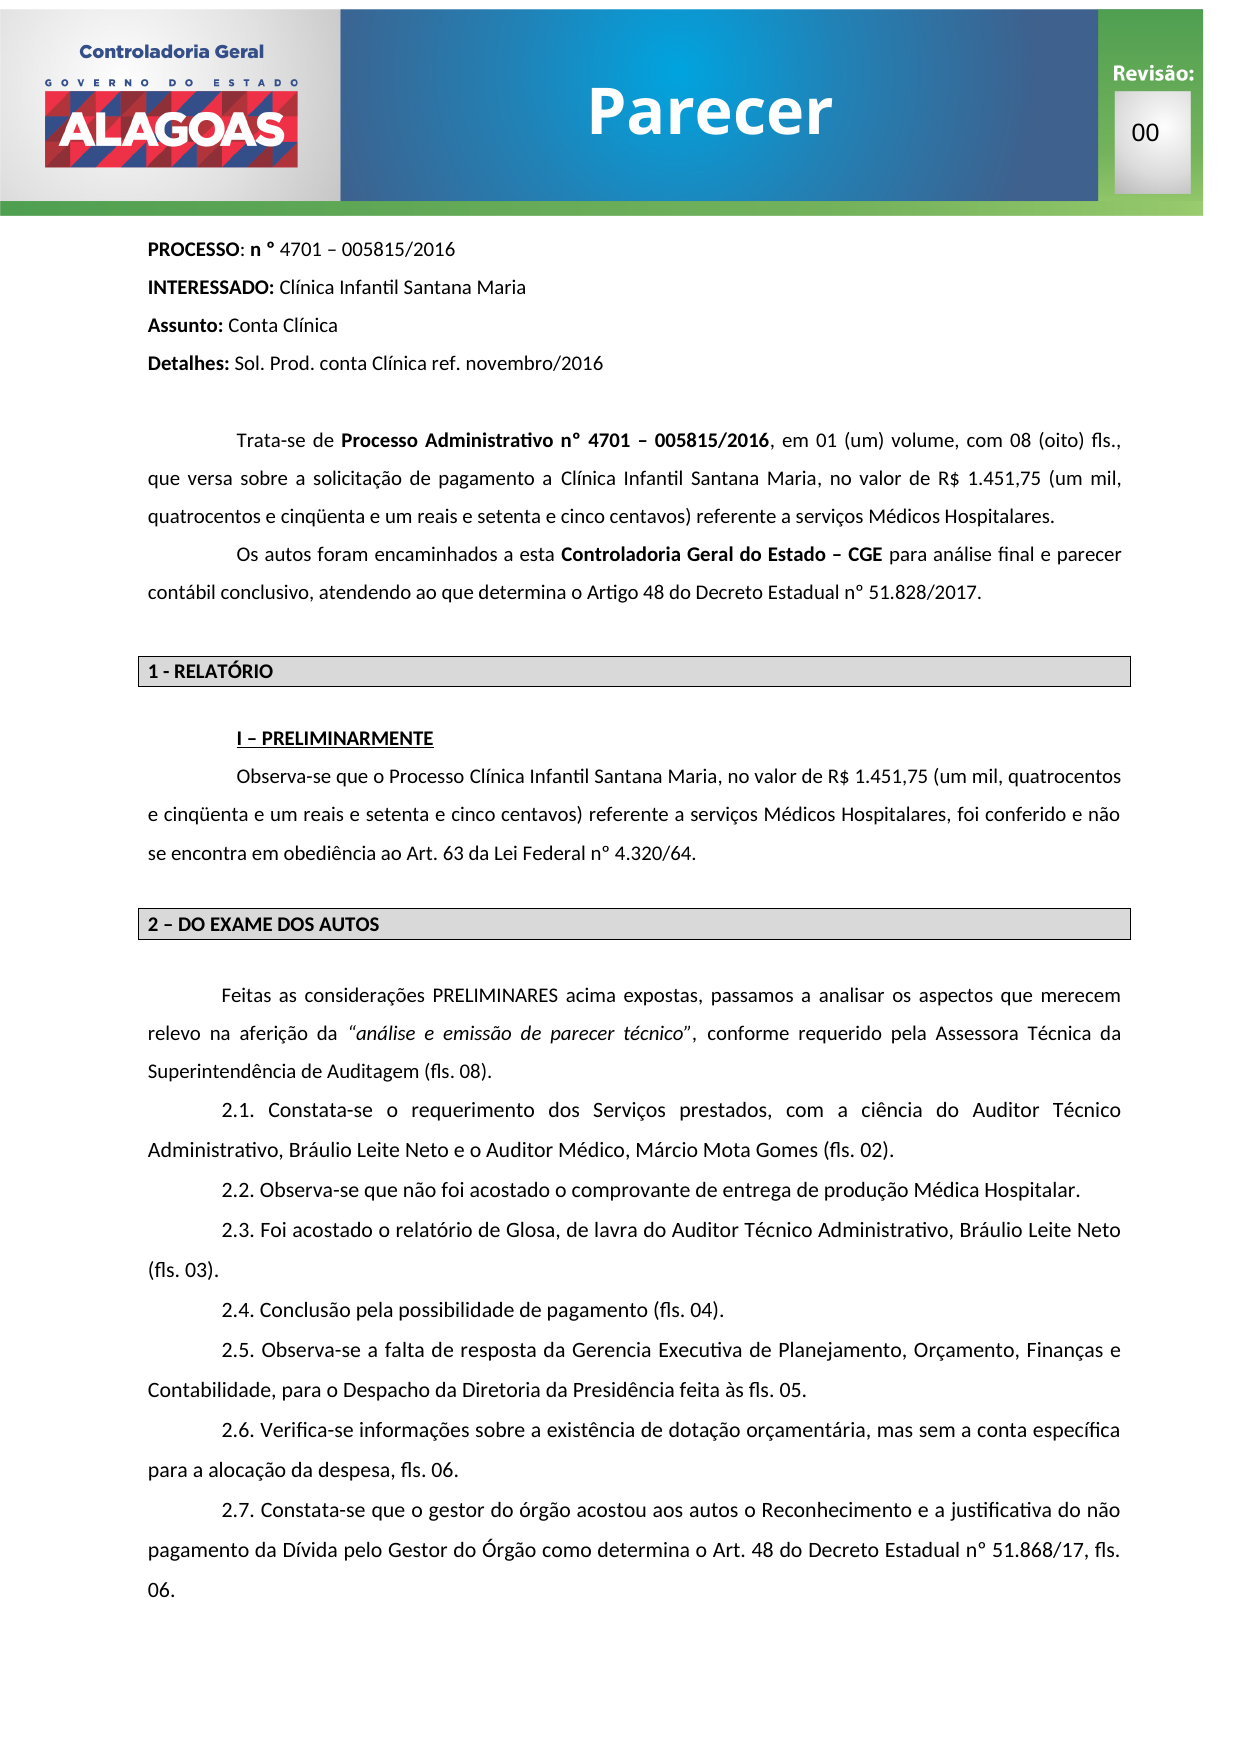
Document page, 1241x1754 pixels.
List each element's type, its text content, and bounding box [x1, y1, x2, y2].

text 2 – DO EXAME DOS AUTOS [139, 909, 1130, 939]
text 1 - RELATÓRIO [139, 657, 1130, 686]
text 2.7. Constata-se que o gestor do órgão acostou aos autos o Reconhecimento e a justificativa do não pagamento da Dívida pelo Gestor do Órgão como determina o Art. 48 do Decreto Estadual nº 51.868/17, fls. 06. [148, 1496, 1122, 1603]
text 2.3. Foi acostado o relatório de Glosa, de lavra do Auditor Técnico Administrativo, Bráulio Leite Neto (fls. 03). [148, 1216, 1122, 1283]
text 2.6. Verifica-se informações sobre a existência de dotação orçamentária, mas sem a conta específica para a alocação da despesa, fls. 06. [148, 1416, 1122, 1483]
text Os autos foram encaminhados a esta Controladoria Geral do Estado – CGE para análise final e parecer contábil conclusivo, atendendo ao que determina o Artigo 48 do Decreto Estadual nº 51.828/2017. [148, 541, 1122, 605]
text Detalhes: Sol. Prod. conta Clínica ref. novembro/2016 [148, 351, 1122, 376]
text 2.1. Constata-se o requerimento dos Serviços prestados, com a ciência do Auditor Técnico Administrativo, Bráulio Leite Neto e o Auditor Médico, Márcio Mota Gomes (fls. 02). [148, 1096, 1122, 1163]
text PROCESSO: n º 4701 – 005815/2016 [148, 236, 1122, 262]
text Assunto: Conta Clínica [148, 312, 1122, 338]
text 2.5. Observa-se a falta de resposta da Gerencia Executiva de Planejamento, Orçamento, Finanças e Contabilidade, para o Despacho da Diretoria da Presidência feita às fls. 05. [148, 1336, 1122, 1403]
text Observa-se que o Processo Clínica Infantil Santana Maria, no valor de R$ 1.451,75 (um mil, quatrocentos e cinqüenta e um reais e setenta e cinco centavos) referente a serviços Médicos Hospitalares, foi conferido e não se encontra em obediência ao Art. 63 da Lei Federal nº 4.320/64. [148, 763, 1122, 865]
text Feitas as considerações PRELIMINARES acima expostas, passamos a analisar os aspectos que merecem relevo na aferição da “análise e emissão de parecer técnico”, conforme requerido pela Assessora Técnica da Superintendência de Auditagem (fls. 08). [148, 982, 1122, 1084]
text 2.4. Conclusão pela possibilidade de pagamento (fls. 04). [148, 1296, 1122, 1323]
picture [0, 9, 1204, 216]
text 2.2. Observa-se que não foi acostado o comprovante de entrega de produção Médica Hospitalar. [148, 1176, 1122, 1203]
text INTERESSADO: Clínica Infantil Santana Maria [148, 274, 1122, 300]
text I – PRELIMINARMENTE [163, 725, 1122, 751]
text Trata-se de Processo Administrativo nº 4701 – 005815/2016, em 01 (um) volume, com 08 (oito) fls., que versa sobre a solicitação de pagamento a Clínica Infantil Santana Maria, no valor de R$ 1.451,75 (um mil, quatrocentos e cinqüenta e um reais e setenta e cinco centavos) referente a serviços Médicos Hospitalares. [148, 427, 1122, 528]
